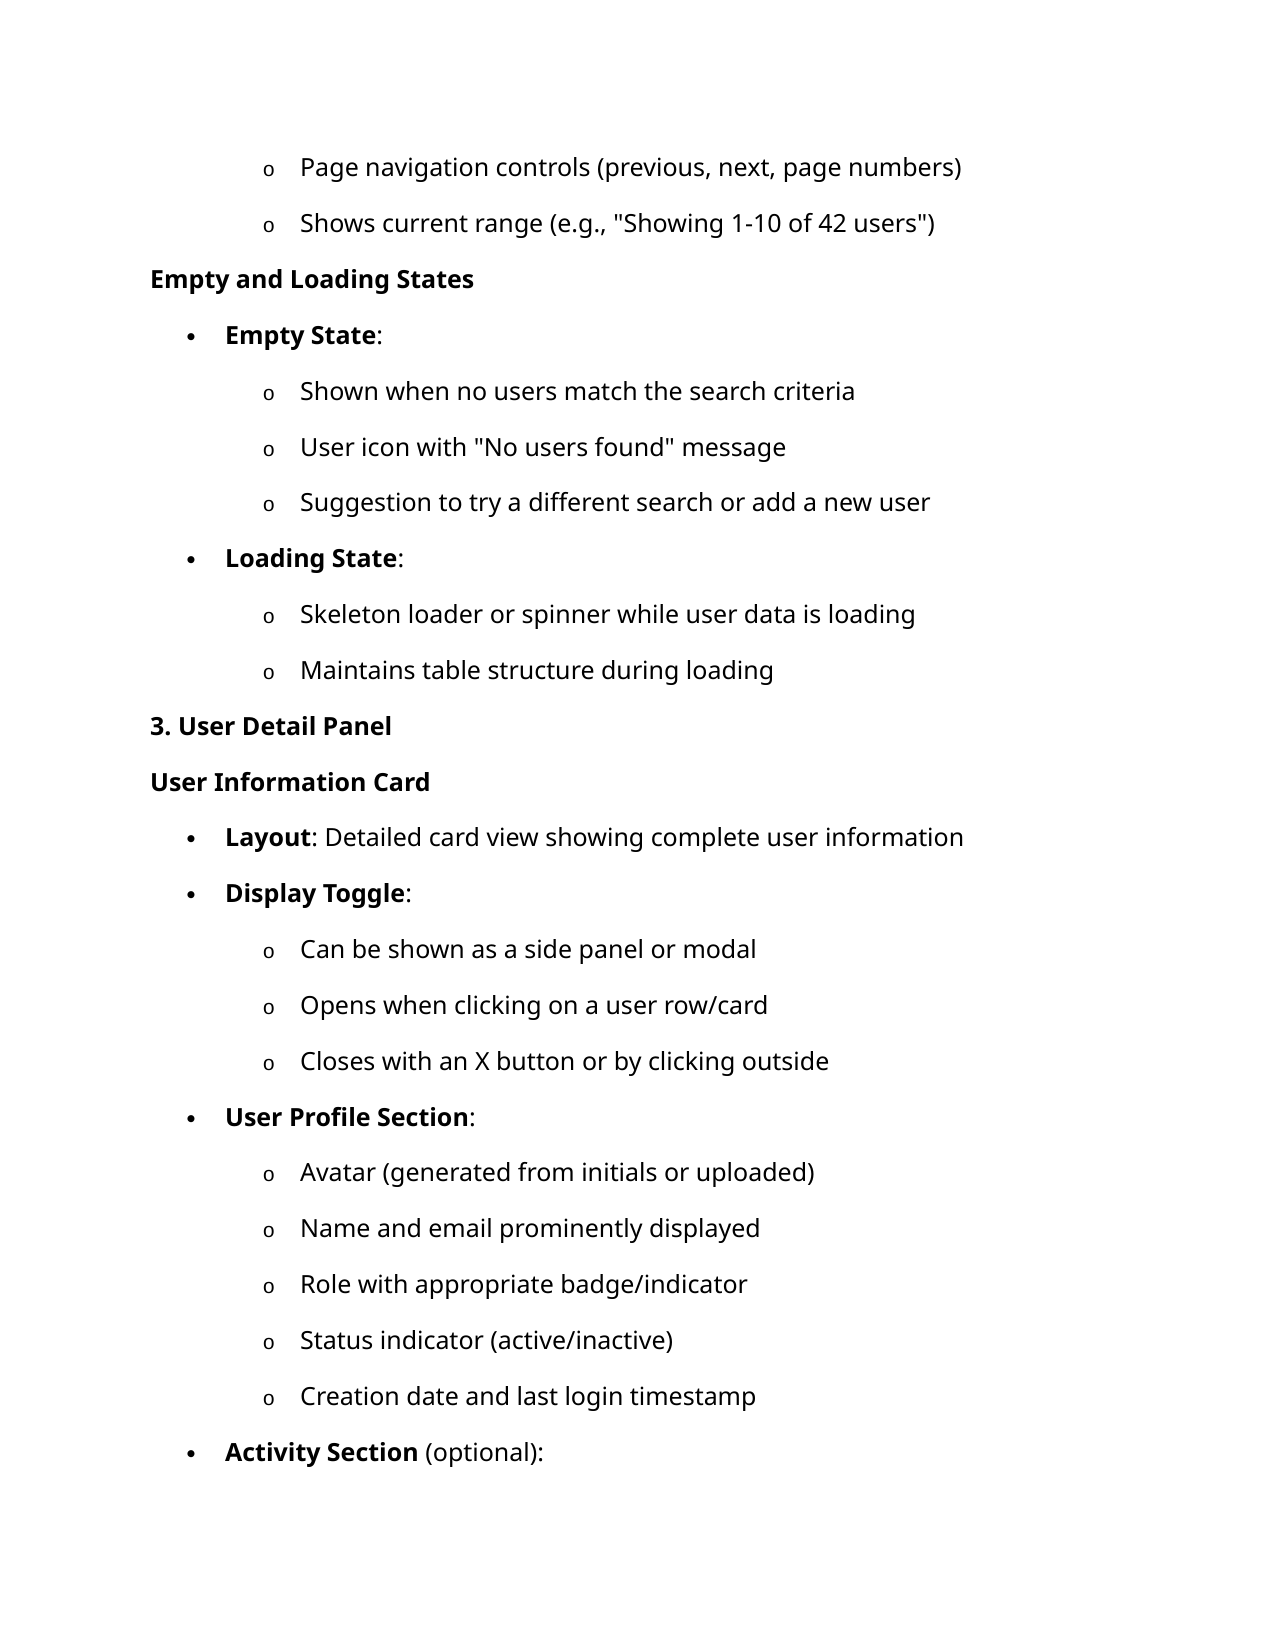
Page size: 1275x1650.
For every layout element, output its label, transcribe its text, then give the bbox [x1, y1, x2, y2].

list Status indicator (active/inactive) [262, 1322, 1125, 1357]
list Role with appropriate badge/indicator [262, 1267, 1125, 1301]
list Avatar (generated from initials or uploaded) [262, 1155, 1125, 1189]
list Empty State: [187, 317, 1125, 352]
list Opens when clicking on a user row/card [262, 987, 1125, 1022]
list Skeleton loader or spinner while user data is loading [262, 597, 1125, 631]
list Shows current range (e.g., "Showing 1-10 of 42 users") [262, 206, 1125, 240]
list User Profile Section: [187, 1099, 1125, 1133]
text Empty and Loading States [150, 262, 1125, 296]
list Activity Section (optional): [187, 1434, 1125, 1468]
list Layout: Detailed card view showing complete user information [187, 820, 1125, 854]
list Page navigation controls (previous, next, page numbers) [262, 150, 1125, 184]
list Suggestion to try a different search or add a new user [262, 485, 1125, 519]
list Closes with an X button or by clicking outside [262, 1043, 1125, 1077]
list Shown when no users match the search criteria [262, 373, 1125, 407]
list Display Toggle: [187, 876, 1125, 910]
list Maintains table structure during loading [262, 652, 1125, 687]
text 3. User Detail Panel [150, 708, 1125, 742]
text User Information Card [150, 764, 1125, 798]
list Name and email prominently displayed [262, 1211, 1125, 1245]
list Can be shown as a side panel or modal [262, 932, 1125, 966]
list Creation date and last login timestamp [262, 1378, 1125, 1412]
list User icon with "No users found" message [262, 429, 1125, 463]
list Loading State: [187, 541, 1125, 575]
